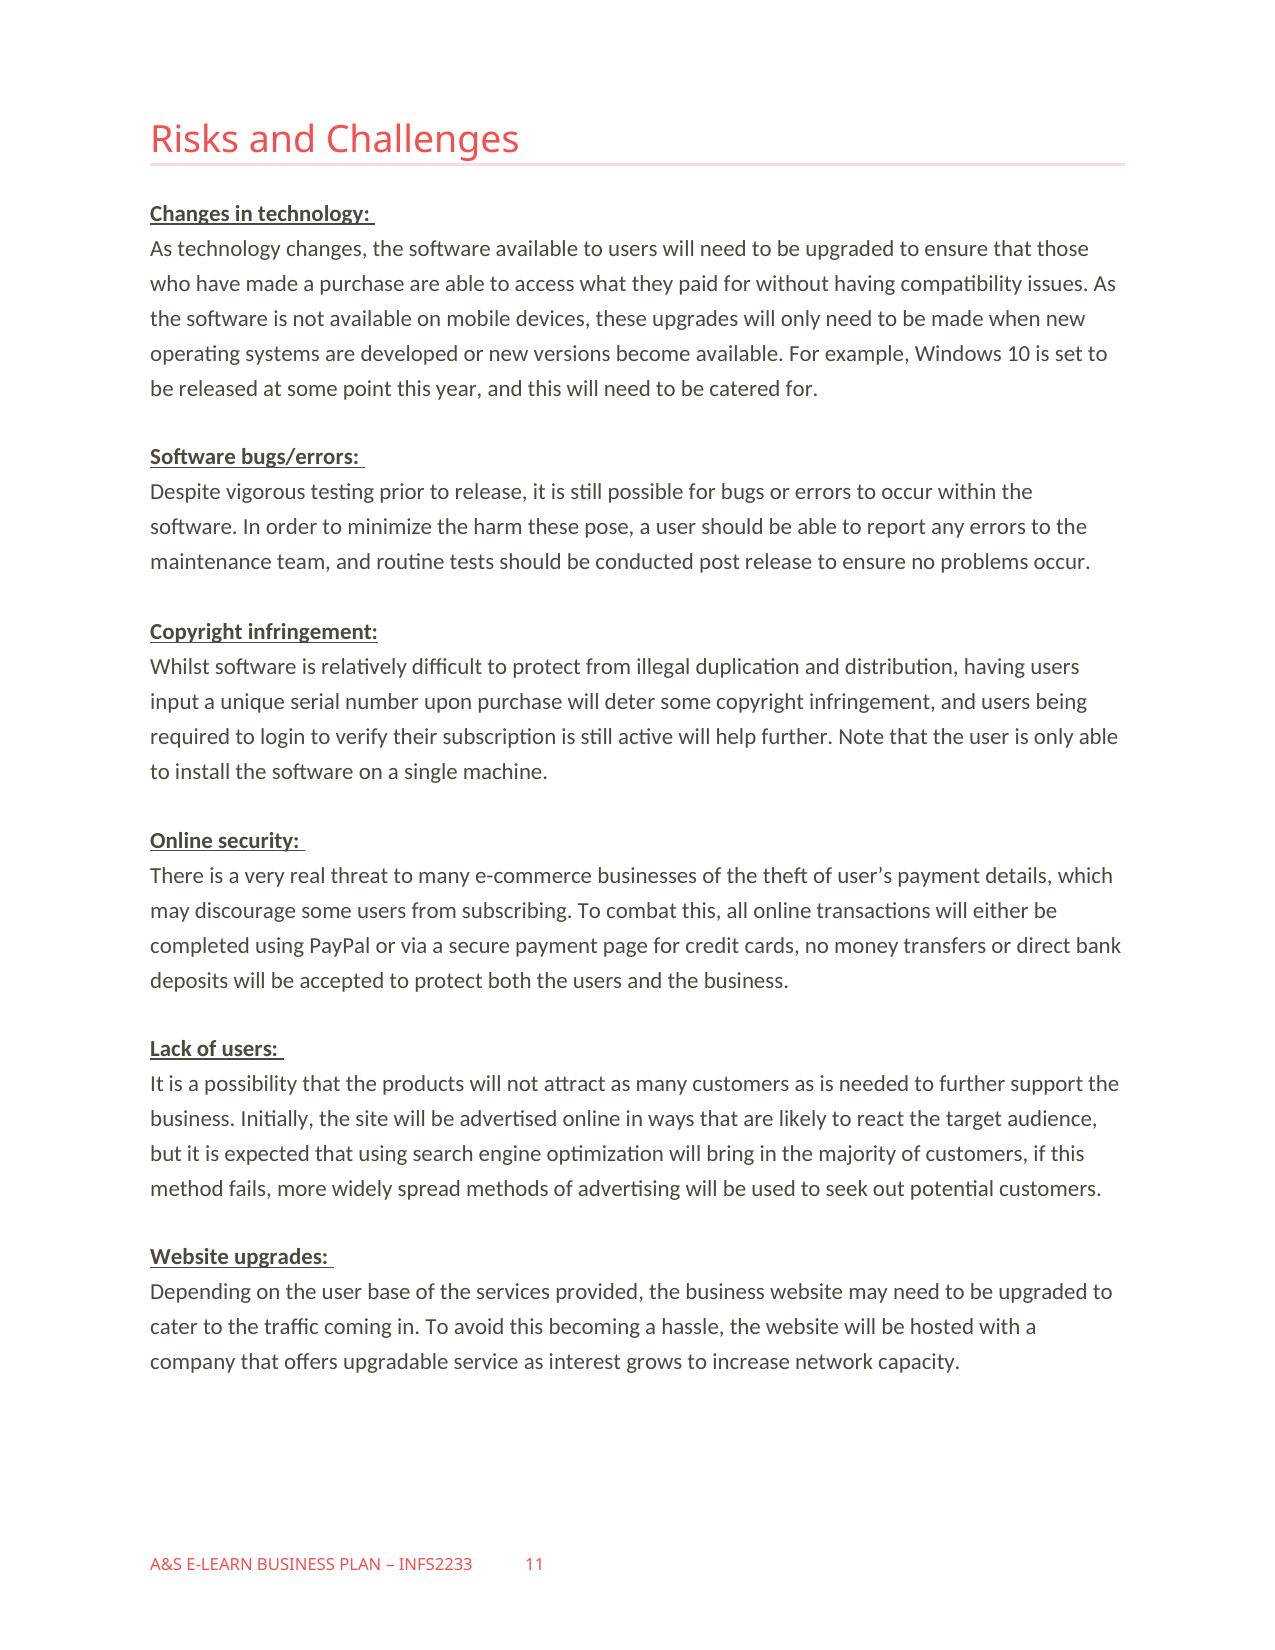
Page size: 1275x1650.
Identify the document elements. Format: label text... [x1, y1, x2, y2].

text Changes in technology: As technology changes, the software available to users will need to be upgraded to ensure that those who have made a purchase are able to access what they paid for without having compatibility issues. As the software is not available on mobile devices, these upgrades will only need to be made when new operating systems are developed or new versions become available. For example, Windows 10 is set to be released at some point this year, and this will need to be catered for. [150, 199, 1125, 402]
text Online security: There is a very real threat to many e-commerce businesses of the theft of user’s payment details, which may discourage some users from subscribing. To combat this, all online transactions will either be completed using PayPal or via a secure payment page for credit cards, no money transfers or direct bank deposits will be accepted to protect both the users and the business. [150, 826, 1125, 994]
text Software bugs/errors: Despite vigorous testing prior to release, it is still possible for bugs or errors to occur within the software. In order to minimize the harm these pose, a user should be able to report any errors to the maintenance team, and routine tests should be conducted post release to ensure no problems occur. Copyright infringement: Whilst software is relatively difficult to protect from illegal duplication and distribution, having users input a unique serial number upon purchase will deter some copyright infringement, and users being required to login to verify their subscription is still active will help further. Note that the user is only able to install the software on a single machine. [150, 442, 1125, 786]
text Lack of users: It is a possibility that the products will not attract as many customers as is needed to further support the business. Initially, the site will be advertised online in ways that are likely to react the target audience, but it is expected that using search engine optimization will bring in the majority of customers, if this method fails, more widely spread methods of advertising will be used to seek out potential customers. [150, 1034, 1125, 1202]
text Website upgrades: Depending on the user base of the services provided, the business website may need to be upgraded to cater to the traffic coming in. To avoid this becoming a hassle, the website will be hosted with a company that offers upgradable service as interest grows to increase network capacity. [150, 1242, 1125, 1376]
subtitle Risks and Challenges [150, 112, 1125, 163]
